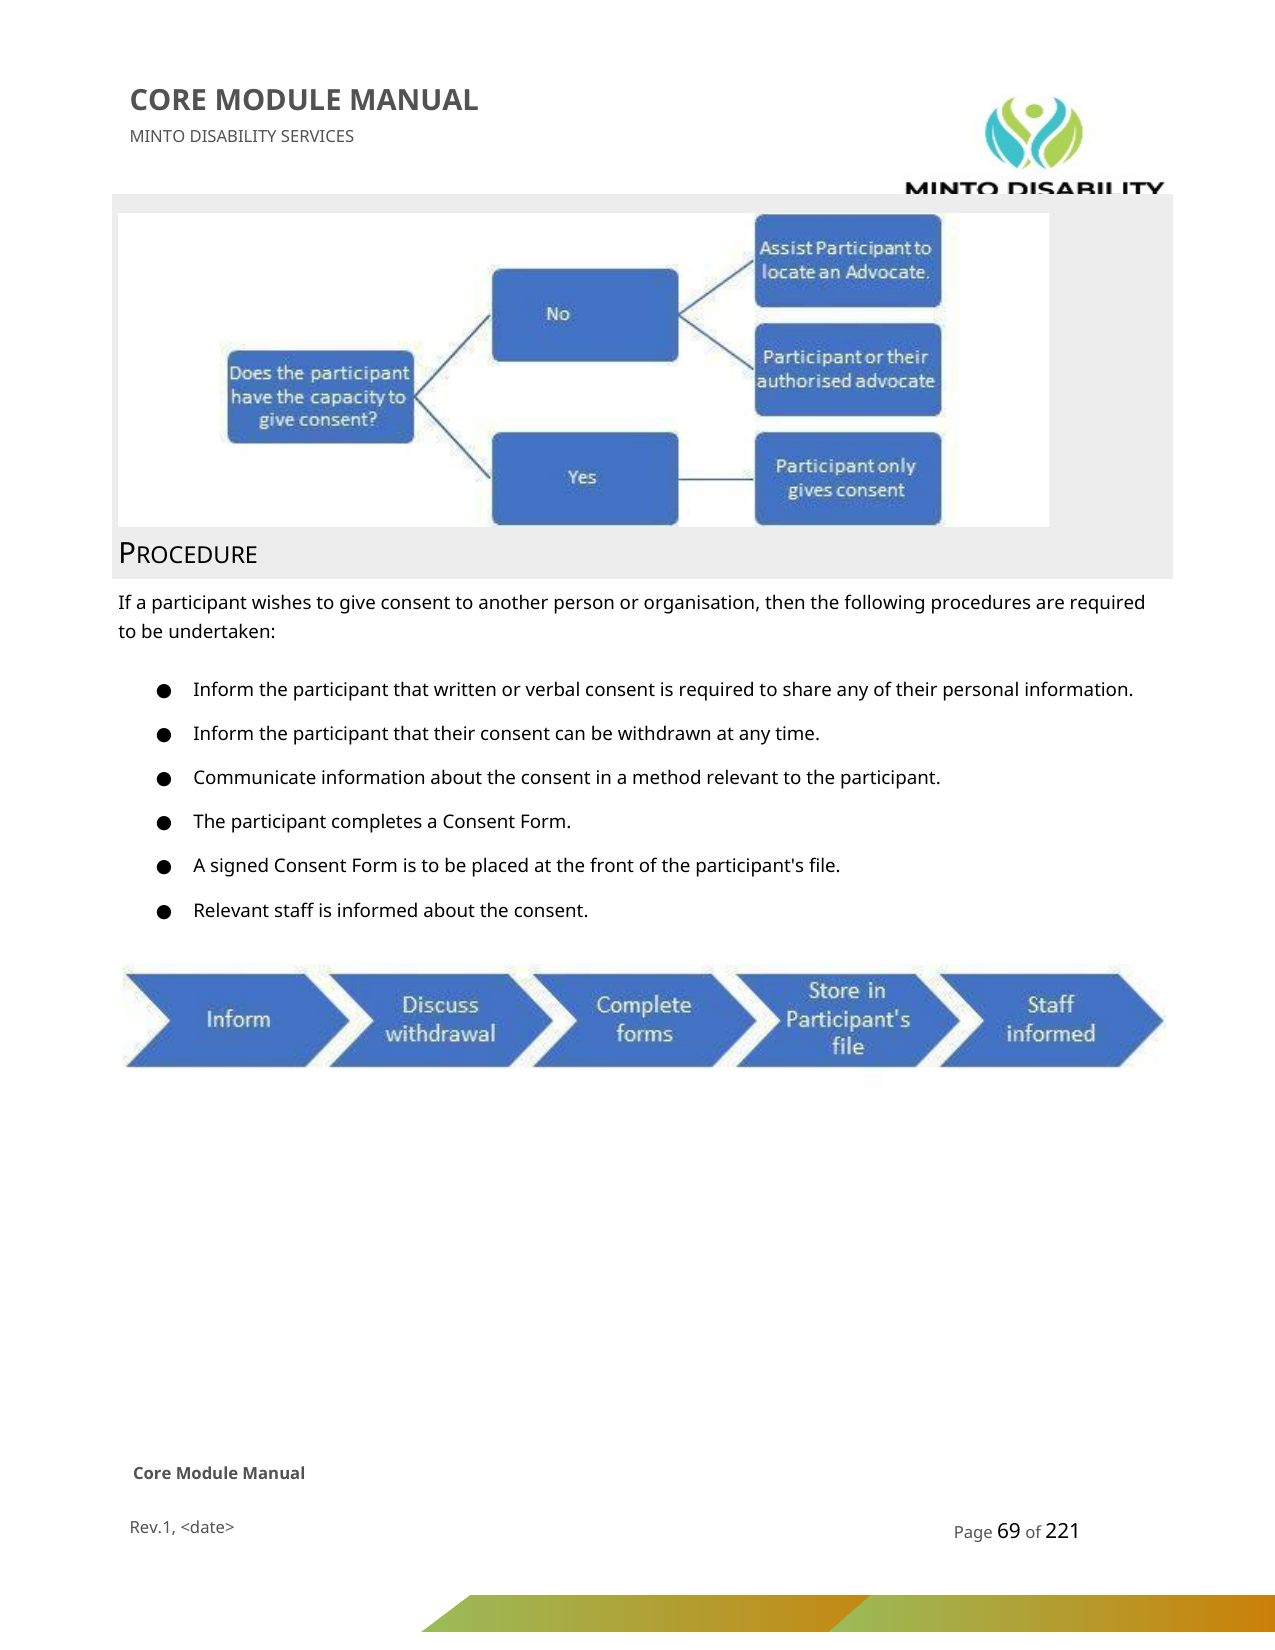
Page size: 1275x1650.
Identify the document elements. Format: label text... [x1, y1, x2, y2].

picture [118, 213, 1050, 527]
list Inform the participant that their consent can be withdrawn at any time. [156, 713, 1167, 751]
text If a participant wishes to give consent to another person or organisation, then the following procedures are required to be undertaken: [118, 589, 1167, 644]
list Relevant staff is informed about the consent. [156, 889, 1167, 928]
picture [901, 95, 1167, 194]
list The participant completes a Consent Form. [156, 801, 1167, 839]
list A signed Consent Form is to be placed at the front of the participant's file. [156, 845, 1167, 884]
list Inform the participant that written or verbal consent is required to share any of their personal information. [156, 668, 1167, 707]
list Communicate information about the consent in a method relevant to the participant. [156, 757, 1167, 795]
picture [122, 939, 1167, 1101]
